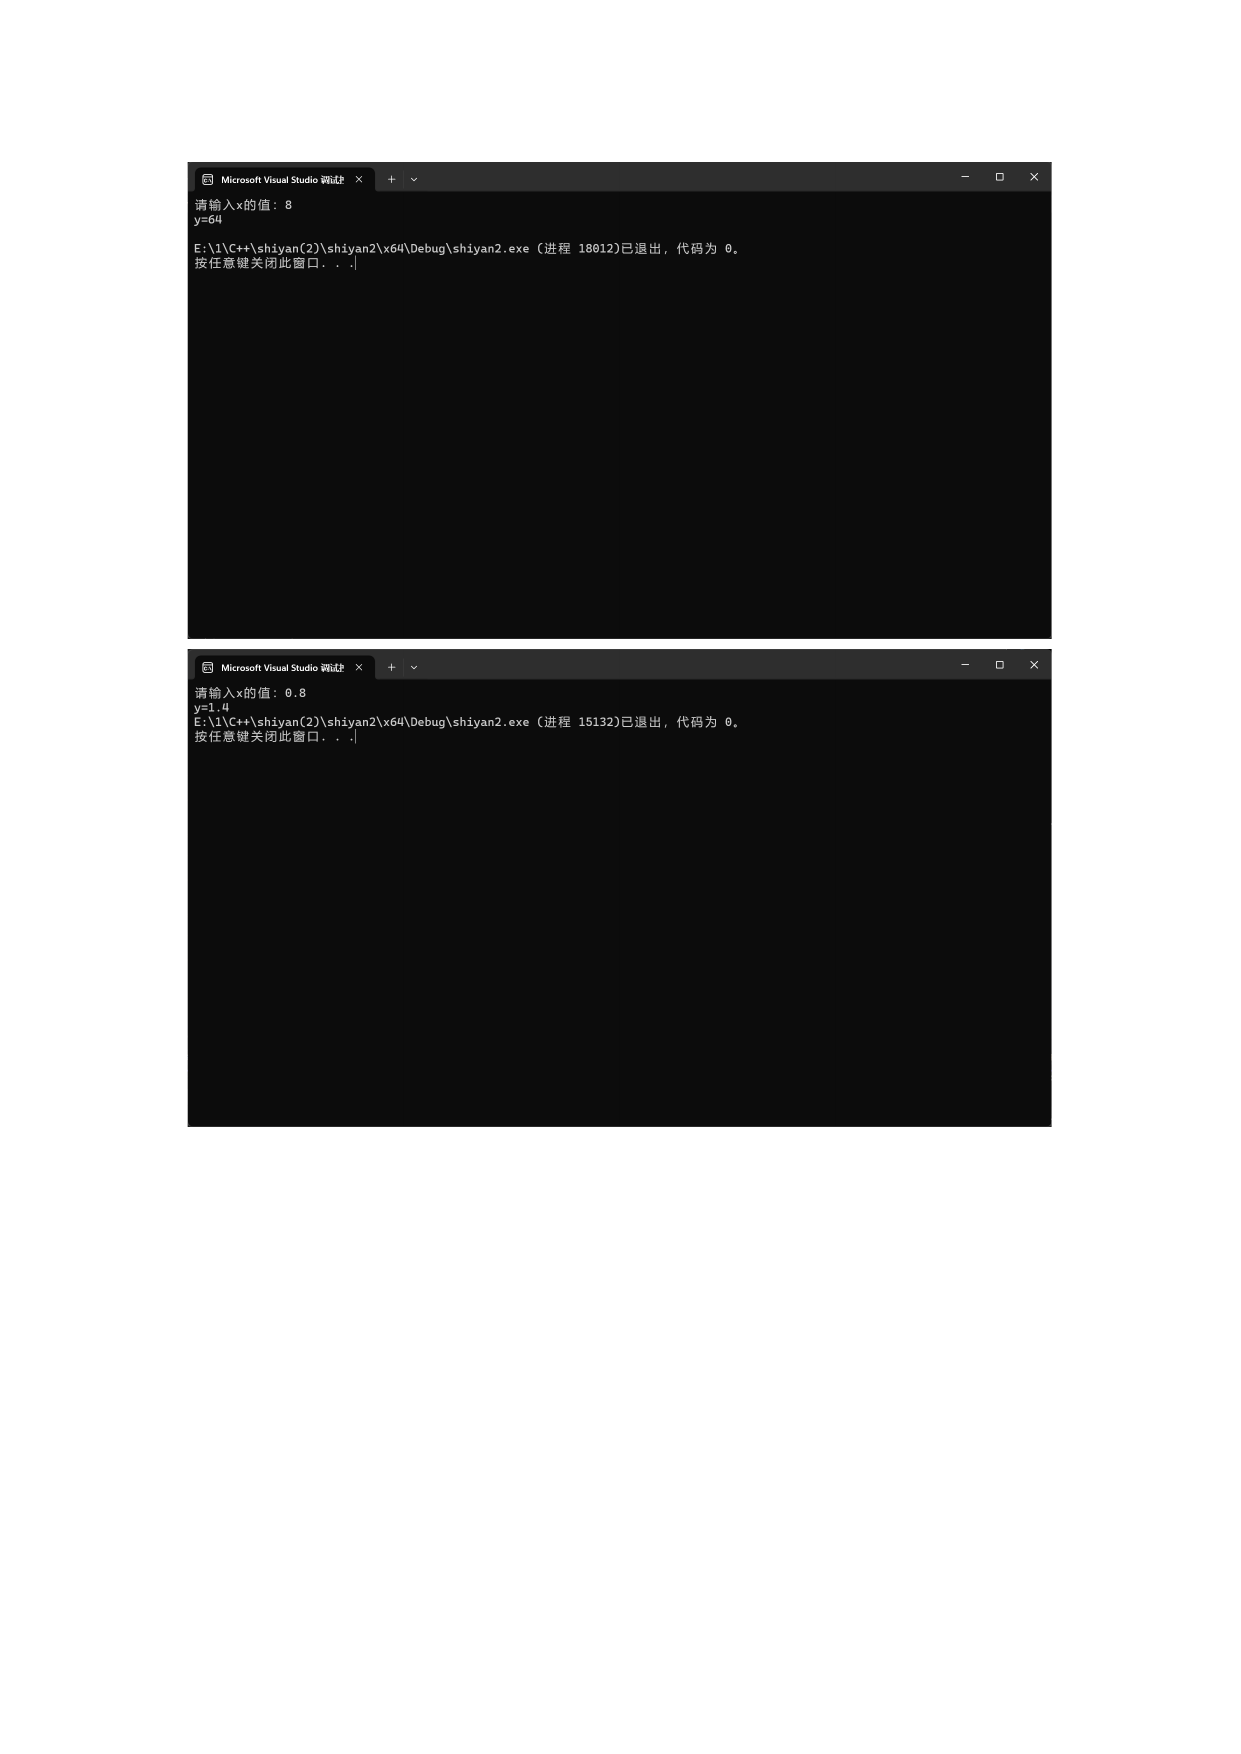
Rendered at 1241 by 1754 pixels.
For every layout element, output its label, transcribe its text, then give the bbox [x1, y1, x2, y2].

picture [187, 162, 1052, 639]
picture [187, 649, 1052, 1127]
